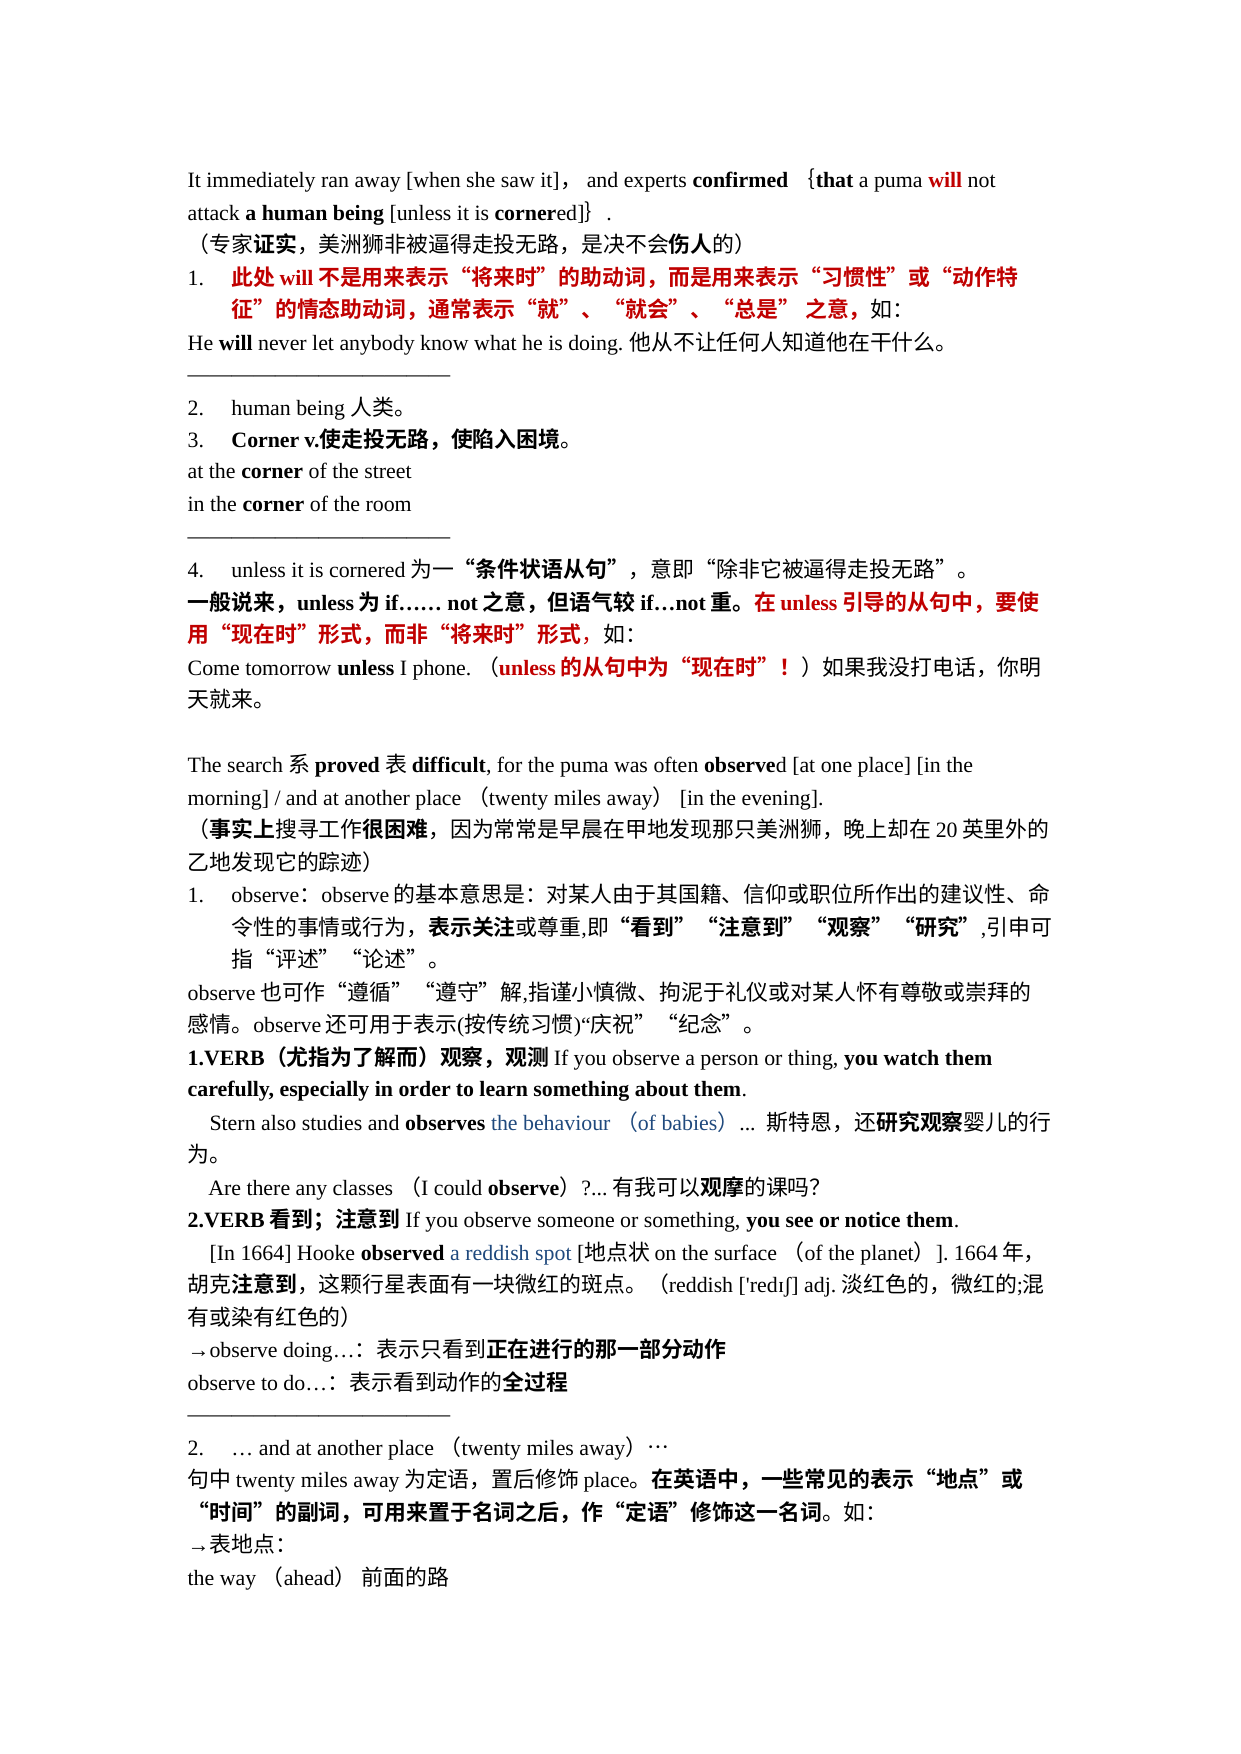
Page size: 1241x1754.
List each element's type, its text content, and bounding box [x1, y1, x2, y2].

text in the corner of the room [187, 487, 1053, 519]
text 1.VERB（尤指为了解而）观察，观测If you observe a person or thing, you watch them carefully, especially in order to learn something about them. [187, 1039, 1053, 1104]
text →observe doing…：表示只看到正在进行的那一部分动作 [187, 1332, 1053, 1364]
list unless it is cornered为一“条件状语从句”，意即“除非它被逼得走投无路”。 [187, 552, 1053, 584]
text The search 系proved 表difficult, for the puma was often observed [at one place] [in the morning] / and at another place （twenty miles away） [in the evening]. [187, 747, 1053, 812]
text observe to do…：表示看到动作的全过程 [187, 1364, 1053, 1397]
text [In 1664] Hooke observed a reddish spot [地点状on the surface （of the planet）]. 1664年，胡克注意到，这颗行星表面有一块微红的斑点。（reddish ['redɪʃ] adj. 淡红色的，微红的;混有或染有红色的） [187, 1234, 1053, 1332]
text Stern also studies and observes the behaviour （of babies）... 斯特恩，还研究观察婴儿的行为。 [187, 1104, 1053, 1169]
text the way （ahead） 前面的路 [187, 1559, 1053, 1592]
text observe也可作“遵循”“遵守”解,指谨小慎微、拘泥于礼仪或对某人怀有尊敬或崇拜的感情。observe还可用于表示(按传统习惯)“庆祝”“纪念”。 [187, 974, 1053, 1039]
text 一般说来，unless为if…… not之意，但语气较 if…not重。在unless引导的从句中，要使用“现在时”形式，而非“将来时”形式，如： [187, 584, 1053, 649]
list 此处will不是用来表示“将来时”的助动词，而是用来表示“习惯性”或“动作特征”的情态助动词，通常表示“就”、“就会”、“总是” 之意，如： [187, 259, 1053, 324]
list observe：observe的基本意思是：对某人由于其国籍、信仰或职位所作出的建议性、命令性的事情或行为，表示关注或尊重,即“看到”“注意到”“观察”“研究”,引申可指“评述”“论述”。 [187, 877, 1053, 974]
text at the corner of the street [187, 454, 1053, 487]
text 句中twenty miles away为定语，置后修饰place。在英语中，一些常见的表示“地点”或“时间”的副词，可用来置于名词之后，作“定语”修饰这一名词。如： [187, 1462, 1053, 1527]
list … and at another place （twenty miles away）… [187, 1429, 1053, 1462]
text ———————————— [187, 1397, 1053, 1429]
text （专家证实，美洲狮非被逼得走投无路，是决不会伤人的） [187, 227, 1053, 259]
text Are there any classes （I could observe）?... 有我可以观摩的课吗？ [187, 1169, 1053, 1202]
text 2.VERB看到；注意到 If you observe someone or something, you see or notice them. [187, 1202, 1053, 1234]
text It immediately ran away [when she saw it]， and experts confirmed ｛that a puma will not attack a human being [unless it is cornered]｝. [187, 162, 1053, 227]
list Corner v.使走投无路，使陷入困境。 [187, 422, 1053, 454]
text →表地点： [187, 1527, 1053, 1559]
text Come tomorrow unless I phone. （unless的从句中为“现在时”！）如果我没打电话，你明天就来。 [187, 649, 1053, 714]
text （事实上搜寻工作很困难，因为常常是早晨在甲地发现那只美洲狮，晚上却在20英里外的乙地发现它的踪迹） [187, 812, 1053, 877]
text ———————————— [187, 357, 1053, 389]
list human being 人类。 [187, 389, 1053, 422]
text He will never let anybody know what he is doing. 他从不让任何人知道他在干什么。 [187, 324, 1053, 357]
text ———————————— [187, 519, 1053, 552]
